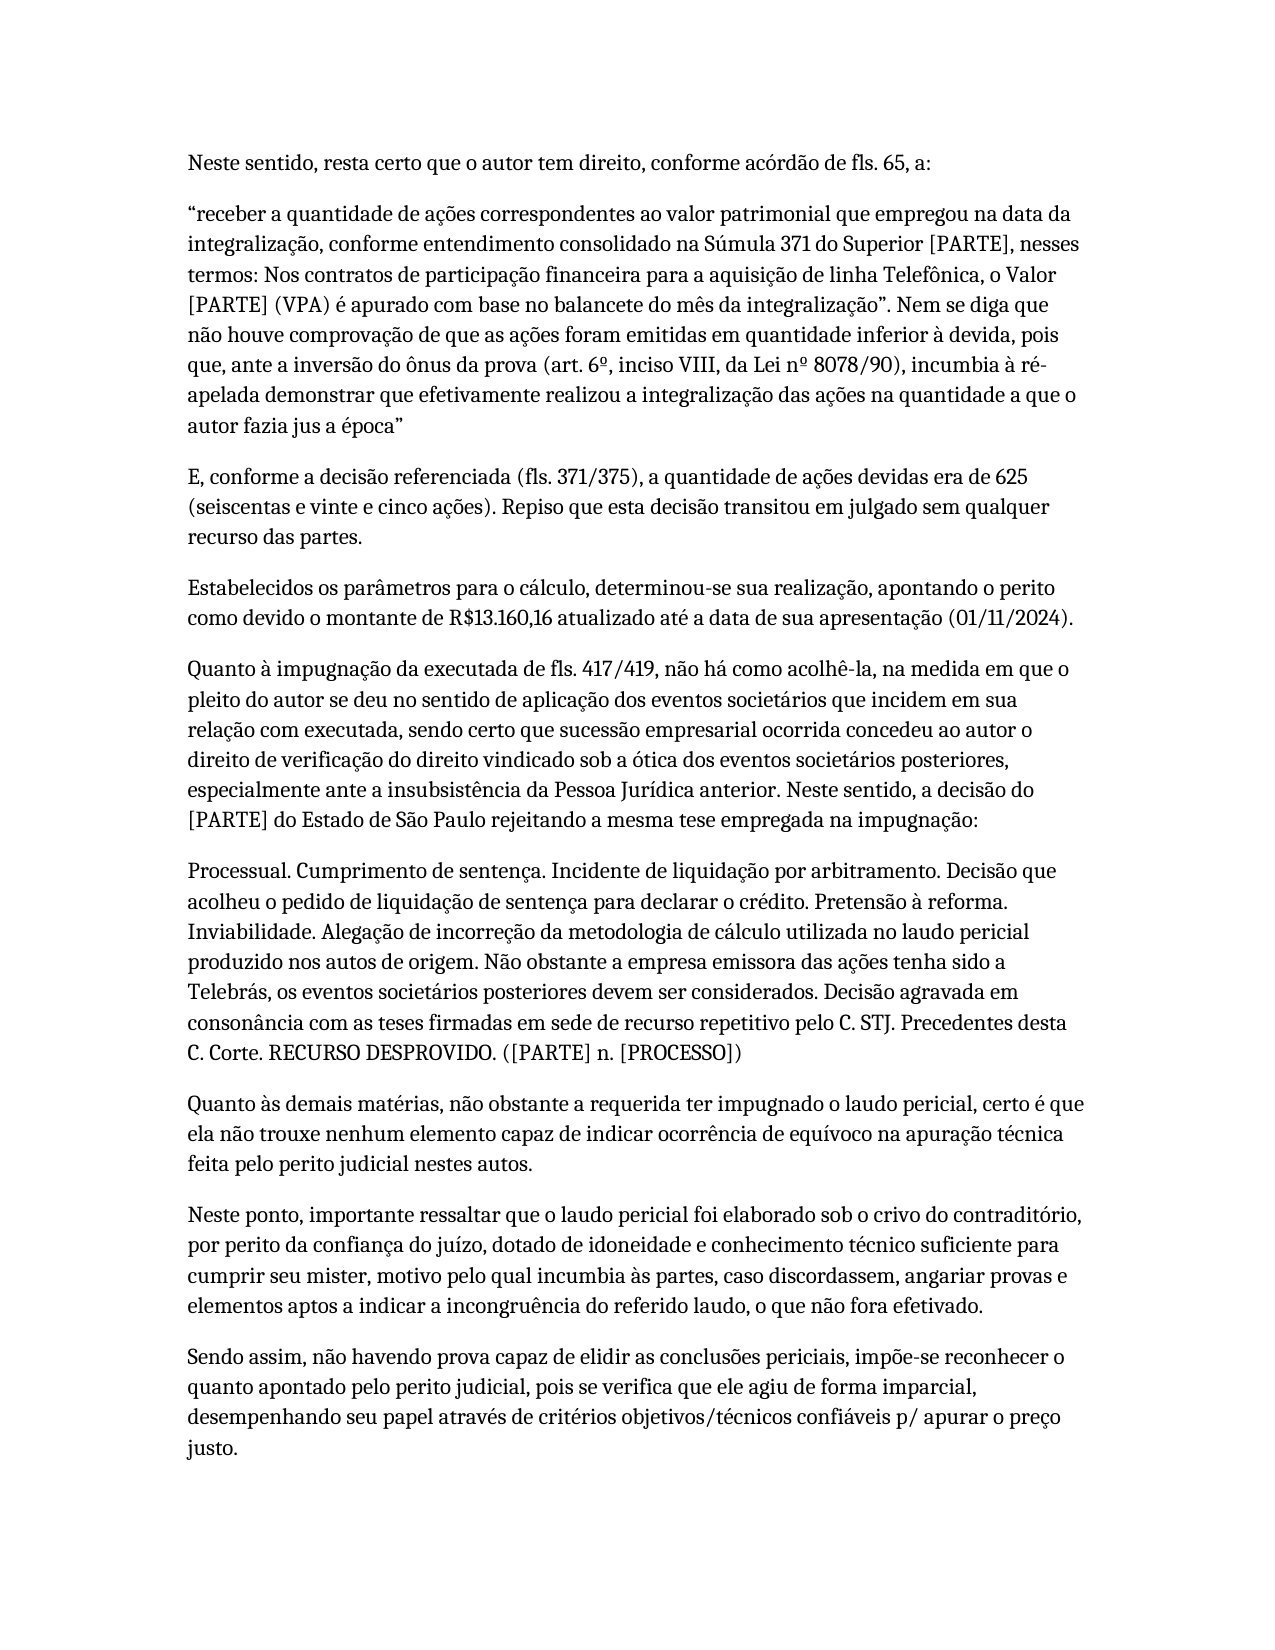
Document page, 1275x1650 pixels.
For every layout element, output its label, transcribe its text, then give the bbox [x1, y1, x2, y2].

text E, conforme a decisão referenciada (fls. 371/375), a quantidade de ações devidas era de 625 (seiscentas e vinte e cinco ações). Repiso que esta decisão transitou em julgado sem qualquer recurso das partes. [187, 463, 1087, 550]
text Quanto à impugnação da executada de fls. 417/419, não há como acolhê-la, na medida em que o pleito do autor se deu no sentido de aplicação dos eventos societários que incidem em sua relação com executada, sendo certo que sucessão empresarial ocorrida concedeu ao autor o direito de verificação do direito vindicado sob a ótica dos eventos societários posteriores, especialmente ante a insubsistência da Pessoa Jurídica anterior. Neste sentido, a decisão do [PARTE] do Estado de São Paulo rejeitando a mesma tese empregada na impugnação: [187, 656, 1087, 834]
text Neste ponto, importante ressaltar que o laudo pericial foi elaborado sob o crivo do contraditório, por perito da confiança do juízo, dotado de idoneidade e conhecimento técnico suficiente para cumprir seu mister, motivo pelo qual incumbia às partes, caso discordassem, angariar provas e elementos aptos a indicar a incongruência do referido laudo, o que não fora efetivado. [187, 1202, 1087, 1319]
text Neste sentido, resta certo que o autor tem direito, conforme acórdão de fls. 65, a: [187, 150, 1087, 176]
text Quanto às demais matérias, não obstante a requerida ter impugnado o laudo pericial, certo é que ela não trouxe nenhum elemento capaz de indicar ocorrência de equívoco na apuração técnica feita pelo perito judicial nestes autos. [187, 1091, 1087, 1177]
text Sendo assim, não havendo prova capaz de elidir as conclusões periciais, impõe-se reconhecer o quanto apontado pelo perito judicial, pois se verifica que ele agiu de forma imparcial, desempenhando seu papel através de critérios objetivos/técnicos confiáveis p/ apurar o preço justo. [187, 1344, 1087, 1461]
text Processual. Cumprimento de sentença. Incidente de liquidação por arbitramento. Decisão que acolheu o pedido de liquidação de sentença para declarar o crédito. Pretensão à reforma. Inviabilidade. Alegação de incorreção da metodologia de cálculo utilizada no laudo pericial produzido nos autos de origem. Não obstante a empresa emissora das ações tenha sido a Telebrás, os eventos societários posteriores devem ser considerados. Decisão agravada em consonância com as teses firmadas em sede de recurso repetitivo pelo C. STJ. Precedentes desta C. Corte. RECURSO DESPROVIDO. ([PARTE] n. [PROCESSO]) [187, 858, 1087, 1066]
text “receber a quantidade de ações correspondentes ao valor patrimonial que empregou na data da integralização, conforme entendimento consolidado na Súmula 371 do Superior [PARTE], nesses termos: Nos contratos de participação financeira para a aquisição de linha Telefônica, o Valor [PARTE] (VPA) é apurado com base no balancete do mês da integralização”. Nem se diga que não houve comprovação de que as ações foram emitidas em quantidade inferior à devida, pois que, ante a inversão do ônus da prova (art. 6º, inciso VIII, da Lei nº 8078/90), incumbia à ré-apelada demonstrar que efetivamente realizou a integralização das ações na quantidade a que o autor fazia jus a época” [187, 201, 1087, 439]
text Estabelecidos os parâmetros para o cálculo, determinou-se sua realização, apontando o perito como devido o montante de R$13.160,16 atualizado até a data de sua apresentação (01/11/2024). [187, 575, 1087, 632]
